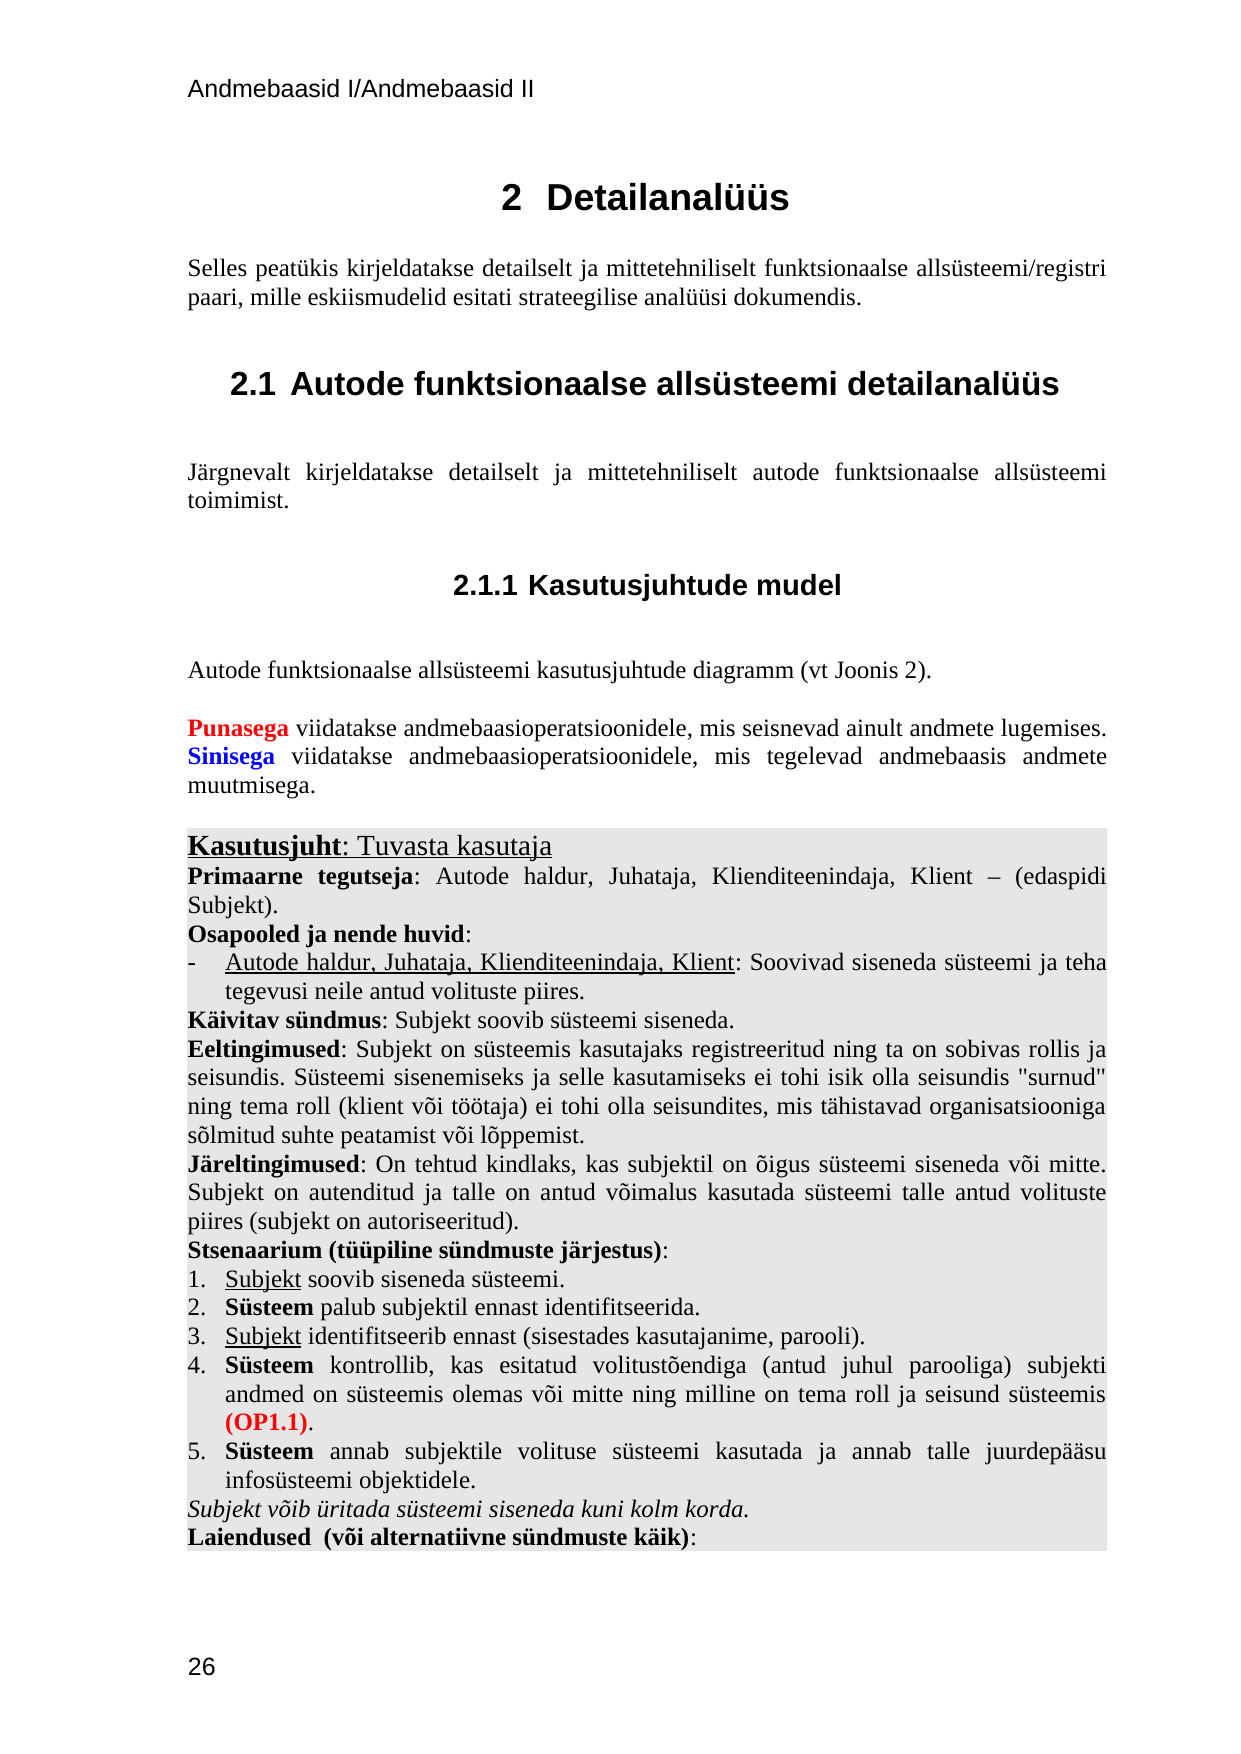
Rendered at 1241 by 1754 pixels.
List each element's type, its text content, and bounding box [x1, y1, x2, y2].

text Järgnevalt kirjeldatakse detailselt ja mittetehniliselt autode funktsionaalse allsüsteemi toimimist. [187, 457, 1107, 514]
list Süsteem kontrollib, kas esitatud volitustõendiga (antud juhul parooliga) subjekti andmed on süsteemis olemas või mitte ning milline on tema roll ja seisund süsteemis (OP1.1). [187, 1350, 1107, 1436]
text Punasega viidatakse andmebaasioperatsioonidele, mis seisnevad ainult andmete lugemises. Sinisega viidatakse andmebaasioperatsioonidele, mis tegelevad andmebaasis andmete muutmisega. [187, 713, 1107, 799]
text Stsenaarium (tüüpiline sündmuste järjestus): [187, 1235, 1107, 1264]
text Primaarne tegutseja: Autode haldur, Juhataja, Klienditeenindaja, Klient – (edaspidi Subjekt). [187, 861, 1107, 919]
list Süsteem palub subjektil ennast identifitseerida. [187, 1292, 1107, 1321]
list Subjekt identifitseerib ennast (sisestades kasutajanime, parooli). [187, 1321, 1107, 1350]
text Laiendused (või alternatiivne sündmuste käik): [187, 1522, 1107, 1551]
text Käivitav sündmus: Subjekt soovib süsteemi siseneda. [187, 1005, 1107, 1034]
text Kasutusjuht: Tuvasta kasutaja [187, 828, 1107, 861]
list Autode haldur, Juhataja, Klienditeenindaja, Klient: Soovivad siseneda süsteemi ja teha tegevusi neile antud volituste piires. [187, 947, 1107, 1005]
text Subjekt võib üritada süsteemi siseneda kuni kolm korda. [187, 1494, 1107, 1522]
subtitle Detailanalüüs [184, 175, 1107, 218]
text Eeltingimused: Subjekt on süsteemis kasutajaks registreeritud ning ta on sobivas rollis ja seisundis. Süsteemi sisenemiseks ja selle kasutamiseks ei tohi isik olla seisundis "surnud" ning tema roll (klient või töötaja) ei tohi olla seisundites, mis tähistavad organisatsiooniga sõlmitud suhte peatamist või lõppemist. [187, 1034, 1107, 1149]
subtitle Kasutusjuhtude mudel [187, 568, 1107, 601]
text Selles peatükis kirjeldatakse detailselt ja mittetehniliselt funktsionaalse allsüsteemi/registri paari, mille eskiismudelid esitati strateegilise analüüsi dokumendis. [187, 253, 1107, 311]
list Subjekt soovib siseneda süsteemi. [187, 1264, 1107, 1292]
subtitle Autode funktsionaalse allsüsteemi detailanalüüs [182, 364, 1107, 403]
text Autode funktsionaalse allsüsteemi kasutusjuhtude diagramm (vt Joonis 2). [187, 655, 1107, 684]
text Järeltingimused: On tehtud kindlaks, kas subjektil on õigus süsteemi siseneda või mitte. Subjekt on autenditud ja talle on antud võimalus kasutada süsteemi talle antud volituste piires (subjekt on autoriseeritud). [187, 1149, 1107, 1235]
list Süsteem annab subjektile volituse süsteemi kasutada ja annab talle juurdepääsu infosüsteemi objektidele. [187, 1436, 1107, 1494]
text Osapooled ja nende huvid: [187, 919, 1107, 947]
